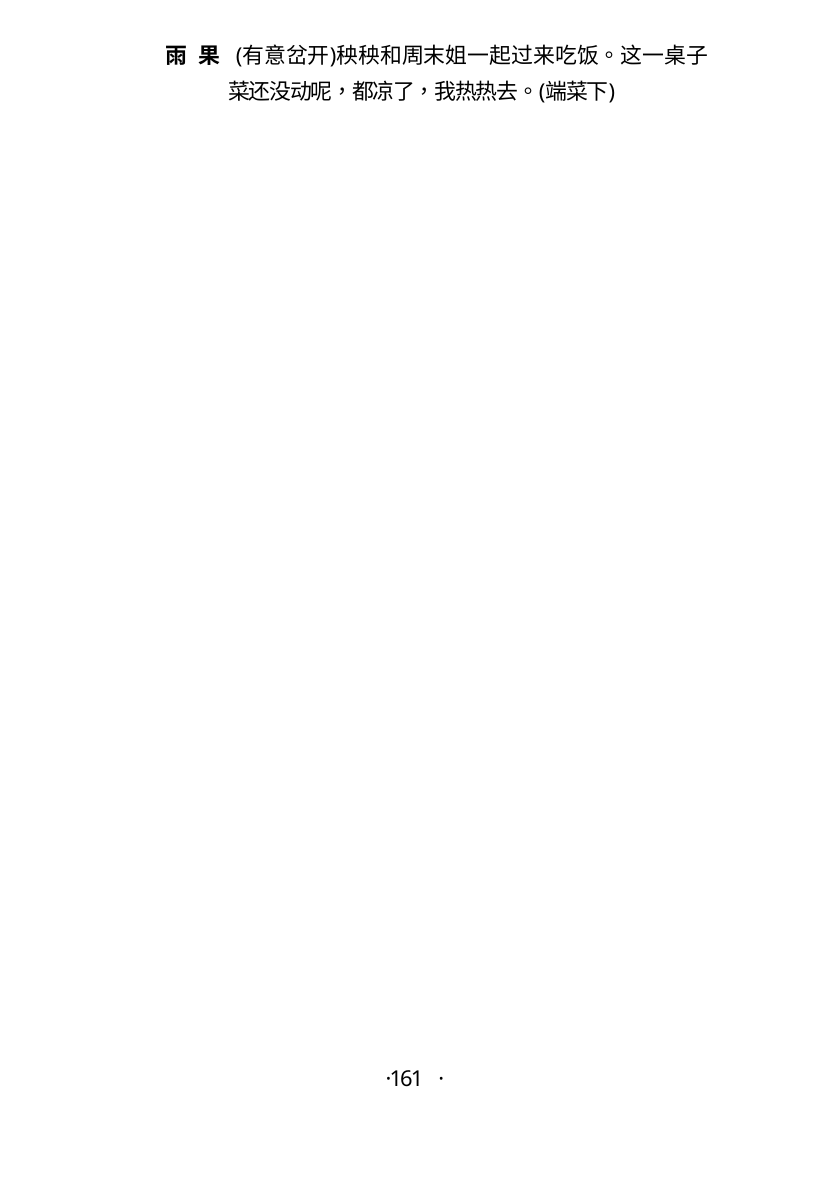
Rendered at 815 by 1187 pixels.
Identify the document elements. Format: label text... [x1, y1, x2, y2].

text 雨 果 (有意岔开)秧秧和周末姐一起过来吃饭。这一桌子 [122, 42, 708, 69]
text 菜还没动呢，都凉了，我热热去。(端菜下) [228, 78, 709, 105]
